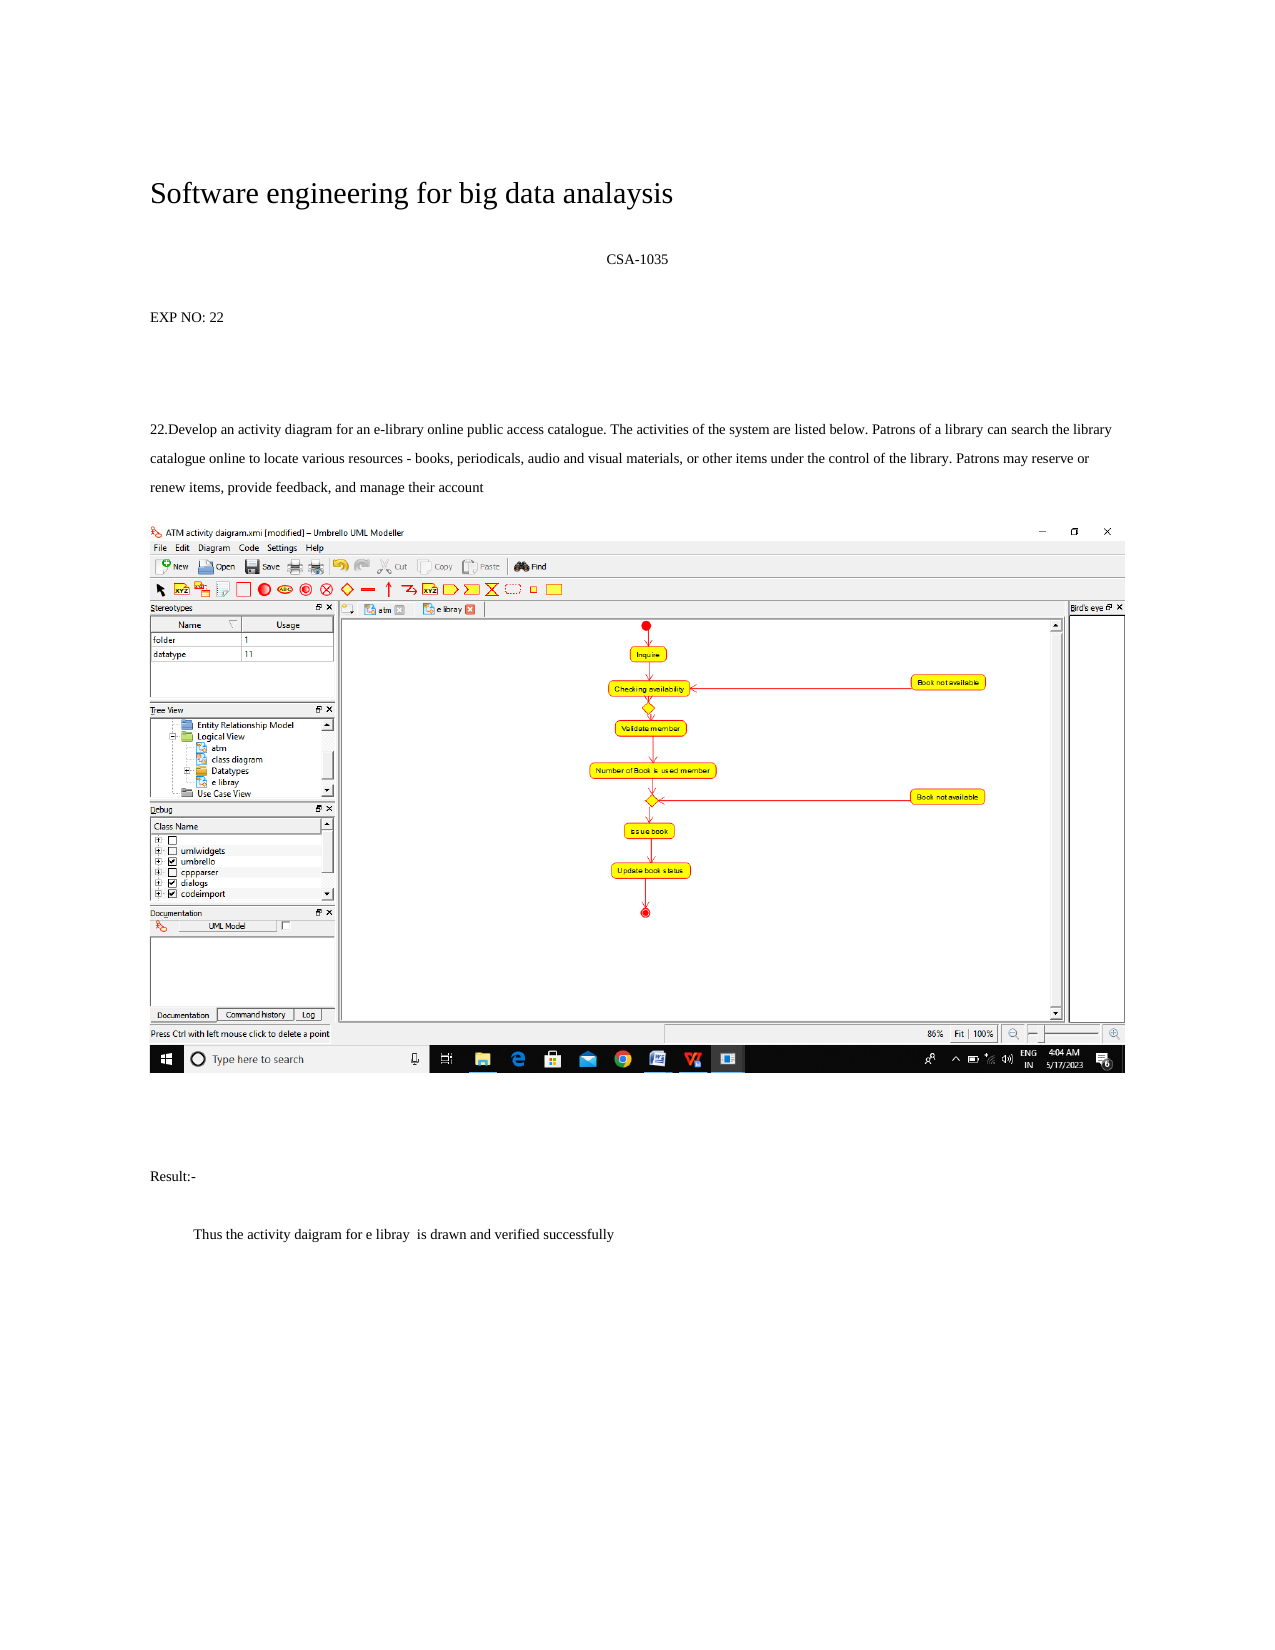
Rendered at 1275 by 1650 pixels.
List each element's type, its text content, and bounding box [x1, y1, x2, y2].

picture [149, 524, 1125, 1073]
text CSA-1035 [150, 239, 1125, 268]
text EXP NO: 22 [150, 297, 1125, 326]
text Software engineering for big data analaysis [150, 150, 1125, 210]
text Thus the activity daigram for e libray is drawn and verified successfully [150, 1214, 1125, 1243]
text Result:- [150, 1156, 1125, 1185]
text 22.Develop an activity diagram for an e-library online public access catalogue. The activities of the system are listed below. Patrons of a library can search the library catalogue online to locate various resources - books, periodicals, audio and visual materials, or other items under the control of the library. Patrons may reserve or renew items, provide feedback, and manage their account [150, 409, 1125, 495]
